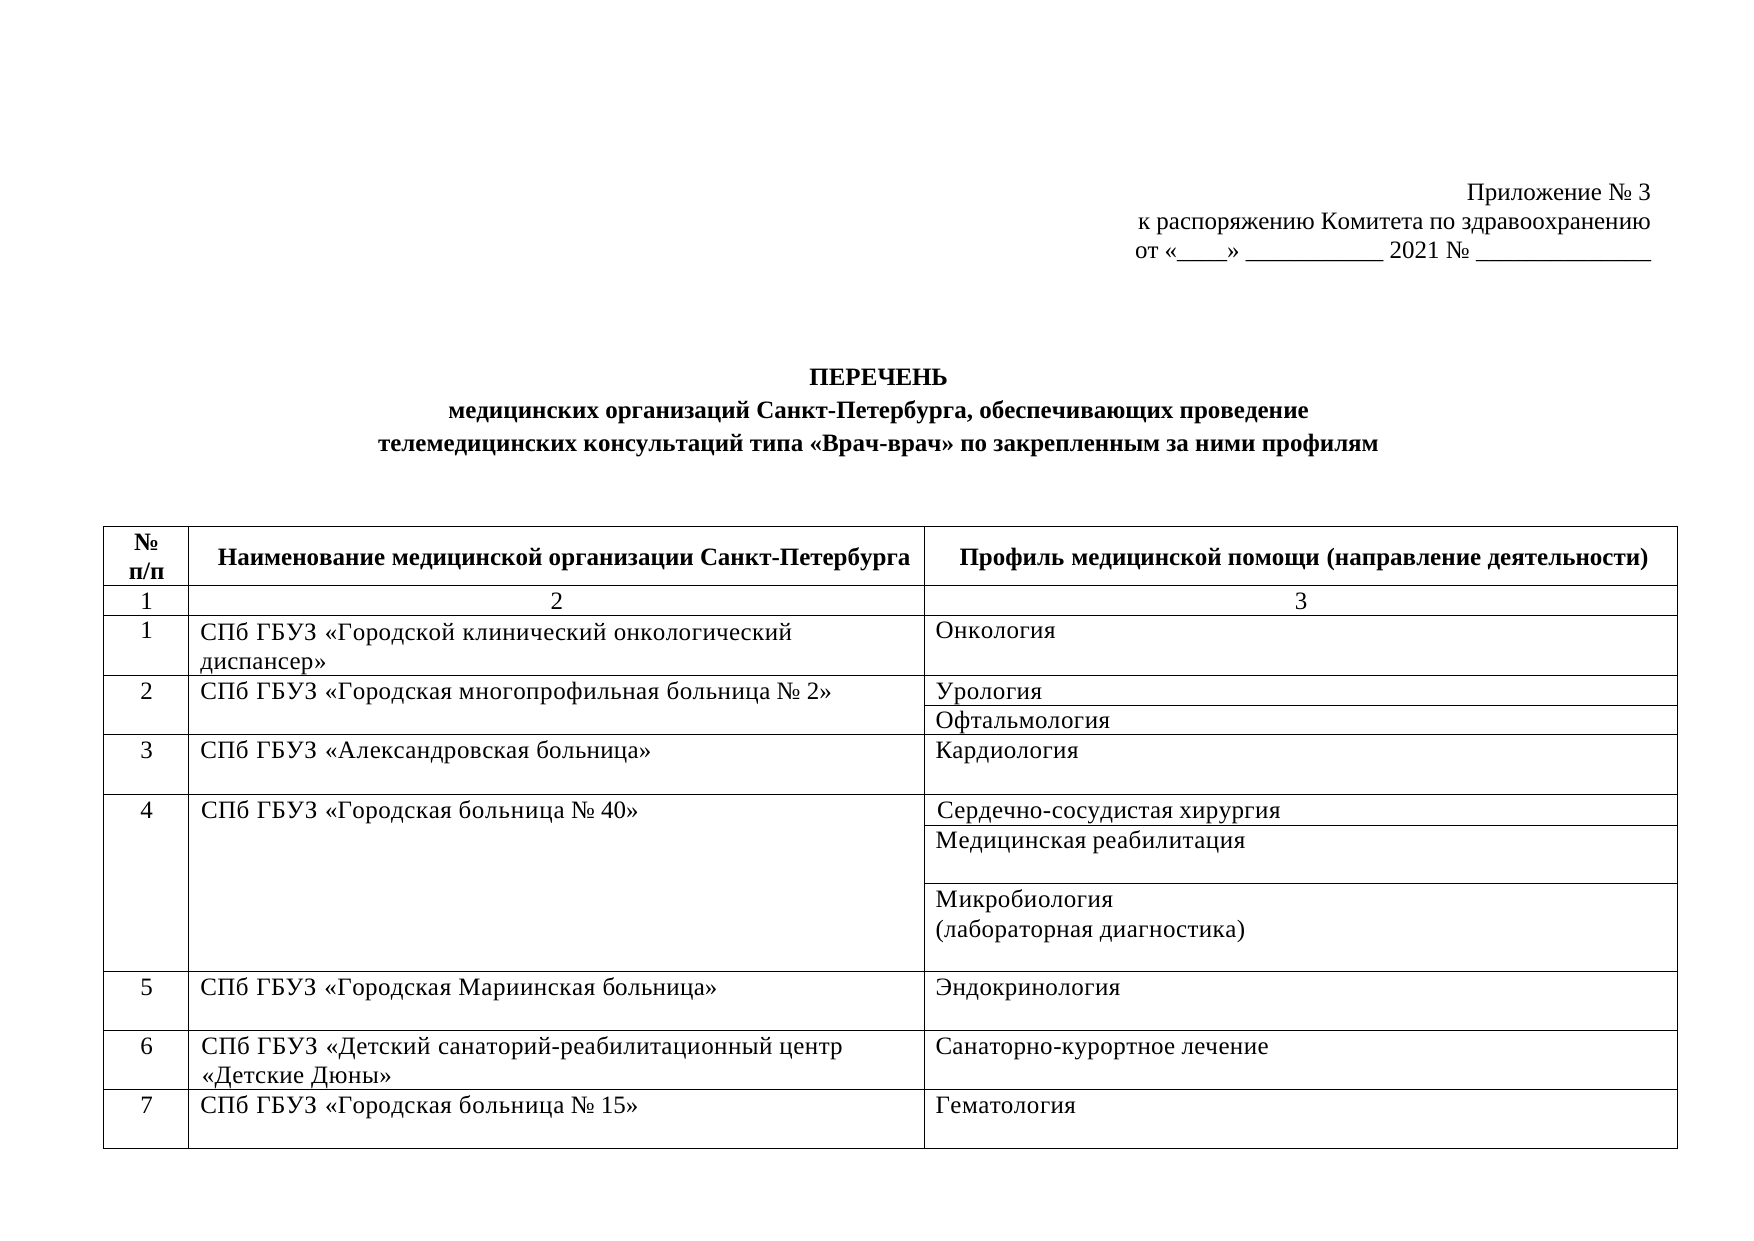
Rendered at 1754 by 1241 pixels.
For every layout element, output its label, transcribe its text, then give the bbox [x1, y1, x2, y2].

table_cell Санаторно-курортное лечение [925, 1031, 1677, 1089]
table_cell 1 [104, 616, 188, 675]
table_cell СПб ГБУЗ «Детский санаторий-реабилитационный центр «Детские Дюны» [189, 1031, 924, 1089]
table_cell 1 [104, 586, 188, 614]
table_cell Урология [925, 676, 1677, 704]
table_cell Сердечно-сосудистая хирургия [925, 795, 1677, 824]
table_cell Гематология [925, 1090, 1677, 1148]
table_cell Эндокринология [925, 972, 1677, 1030]
table_cell 7 [104, 1090, 188, 1148]
table_cell СПб ГБУЗ «Городская больница № 40» [189, 795, 924, 971]
table_cell СПб ГБУЗ «Городской клинический онкологический диспансер» [189, 616, 924, 675]
table_cell 6 [104, 1031, 188, 1089]
table_cell Медицинская реабилитация [925, 826, 1677, 883]
table_cell 3 [104, 735, 188, 794]
table_cell Офтальмология [925, 706, 1677, 734]
table_cell Микробиология (лабораторная диагностика) [925, 884, 1677, 971]
table_cell Кардиология [925, 735, 1677, 794]
table_cell СПб ГБУЗ «Городская Мариинская больница» [189, 972, 924, 1030]
text от «____» ___________ 2021 № ______________ [103, 235, 1651, 263]
table_cell СПб ГБУЗ «Городская больница № 15» [189, 1090, 924, 1148]
table_cell Онкология [925, 616, 1677, 675]
table_header № п/п [104, 527, 188, 585]
table_cell СПб ГБУЗ «Городская многопрофильная больница № 2» [189, 676, 924, 734]
text Приложение № 3 [103, 177, 1651, 206]
table_cell 3 [925, 586, 1677, 614]
table_cell 5 [104, 972, 188, 1030]
text ПЕРЕЧЕНЬ [3, 362, 1754, 391]
table_header Наименование медицинской организации Санкт-Петербурга [189, 527, 924, 585]
table_cell 2 [189, 586, 924, 614]
text медицинских организаций Санкт-Петербурга, обеспечивающих проведение [3, 396, 1754, 424]
table_header Профиль медицинской помощи (направление деятельности) [925, 527, 1677, 585]
table_cell СПб ГБУЗ «Александровская больница» [189, 735, 924, 794]
text к распоряжению Комитета по здравоохранению [103, 206, 1651, 235]
table_cell 4 [104, 795, 188, 971]
text телемедицинских консультаций типа «Врач-врач» по закрепленным за ними профилям [3, 428, 1754, 457]
table_cell 2 [104, 676, 188, 734]
